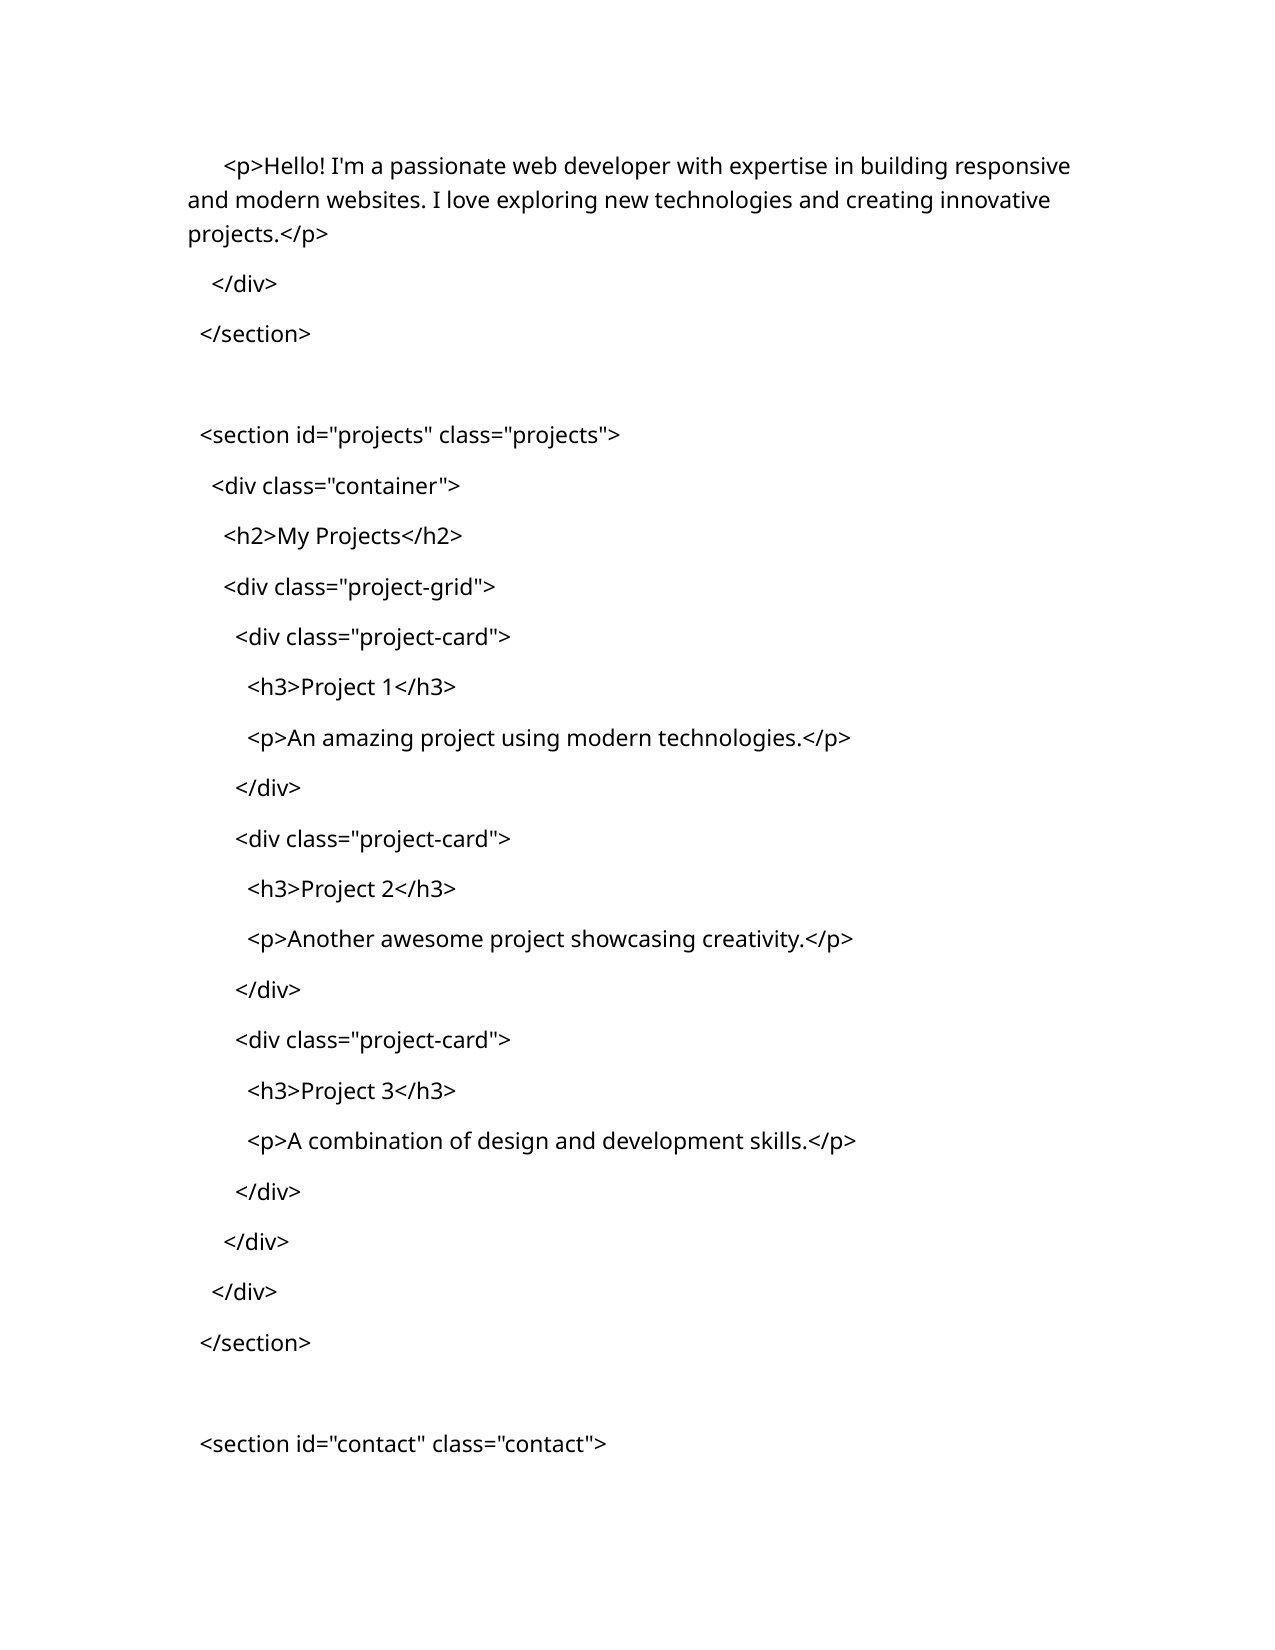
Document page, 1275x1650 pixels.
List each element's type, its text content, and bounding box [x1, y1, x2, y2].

text <div class="container"> [187, 469, 1087, 501]
text </div> [187, 1175, 1087, 1207]
text <h3>Project 1</h3> [187, 671, 1087, 702]
text </div> [187, 772, 1087, 803]
text <div class="project-grid"> [187, 570, 1087, 602]
text </section> [187, 318, 1087, 349]
text <h3>Project 2</h3> [187, 873, 1087, 904]
text <section id="contact" class="contact"> [187, 1427, 1087, 1459]
text </div> [187, 1276, 1087, 1307]
text <p>Another awesome project showcasing creativity.</p> [187, 923, 1087, 954]
text </div> [187, 268, 1087, 299]
text <section id="projects" class="projects"> [187, 419, 1087, 450]
text <p>A combination of design and development skills.</p> [187, 1125, 1087, 1156]
text <h3>Project 3</h3> [187, 1074, 1087, 1106]
text <h2>My Projects</h2> [187, 520, 1087, 551]
text <div class="project-card"> [187, 822, 1087, 854]
text <p>An amazing project using modern technologies.</p> [187, 722, 1087, 753]
text </div> [187, 1226, 1087, 1257]
text </section> [187, 1327, 1087, 1358]
text </div> [187, 974, 1087, 1005]
text <div class="project-card"> [187, 1024, 1087, 1055]
text <p>Hello! I'm a passionate web developer with expertise in building responsive and modern websites. I love exploring new technologies and creating innovative projects.</p> [187, 150, 1087, 249]
text <div class="project-card"> [187, 621, 1087, 652]
